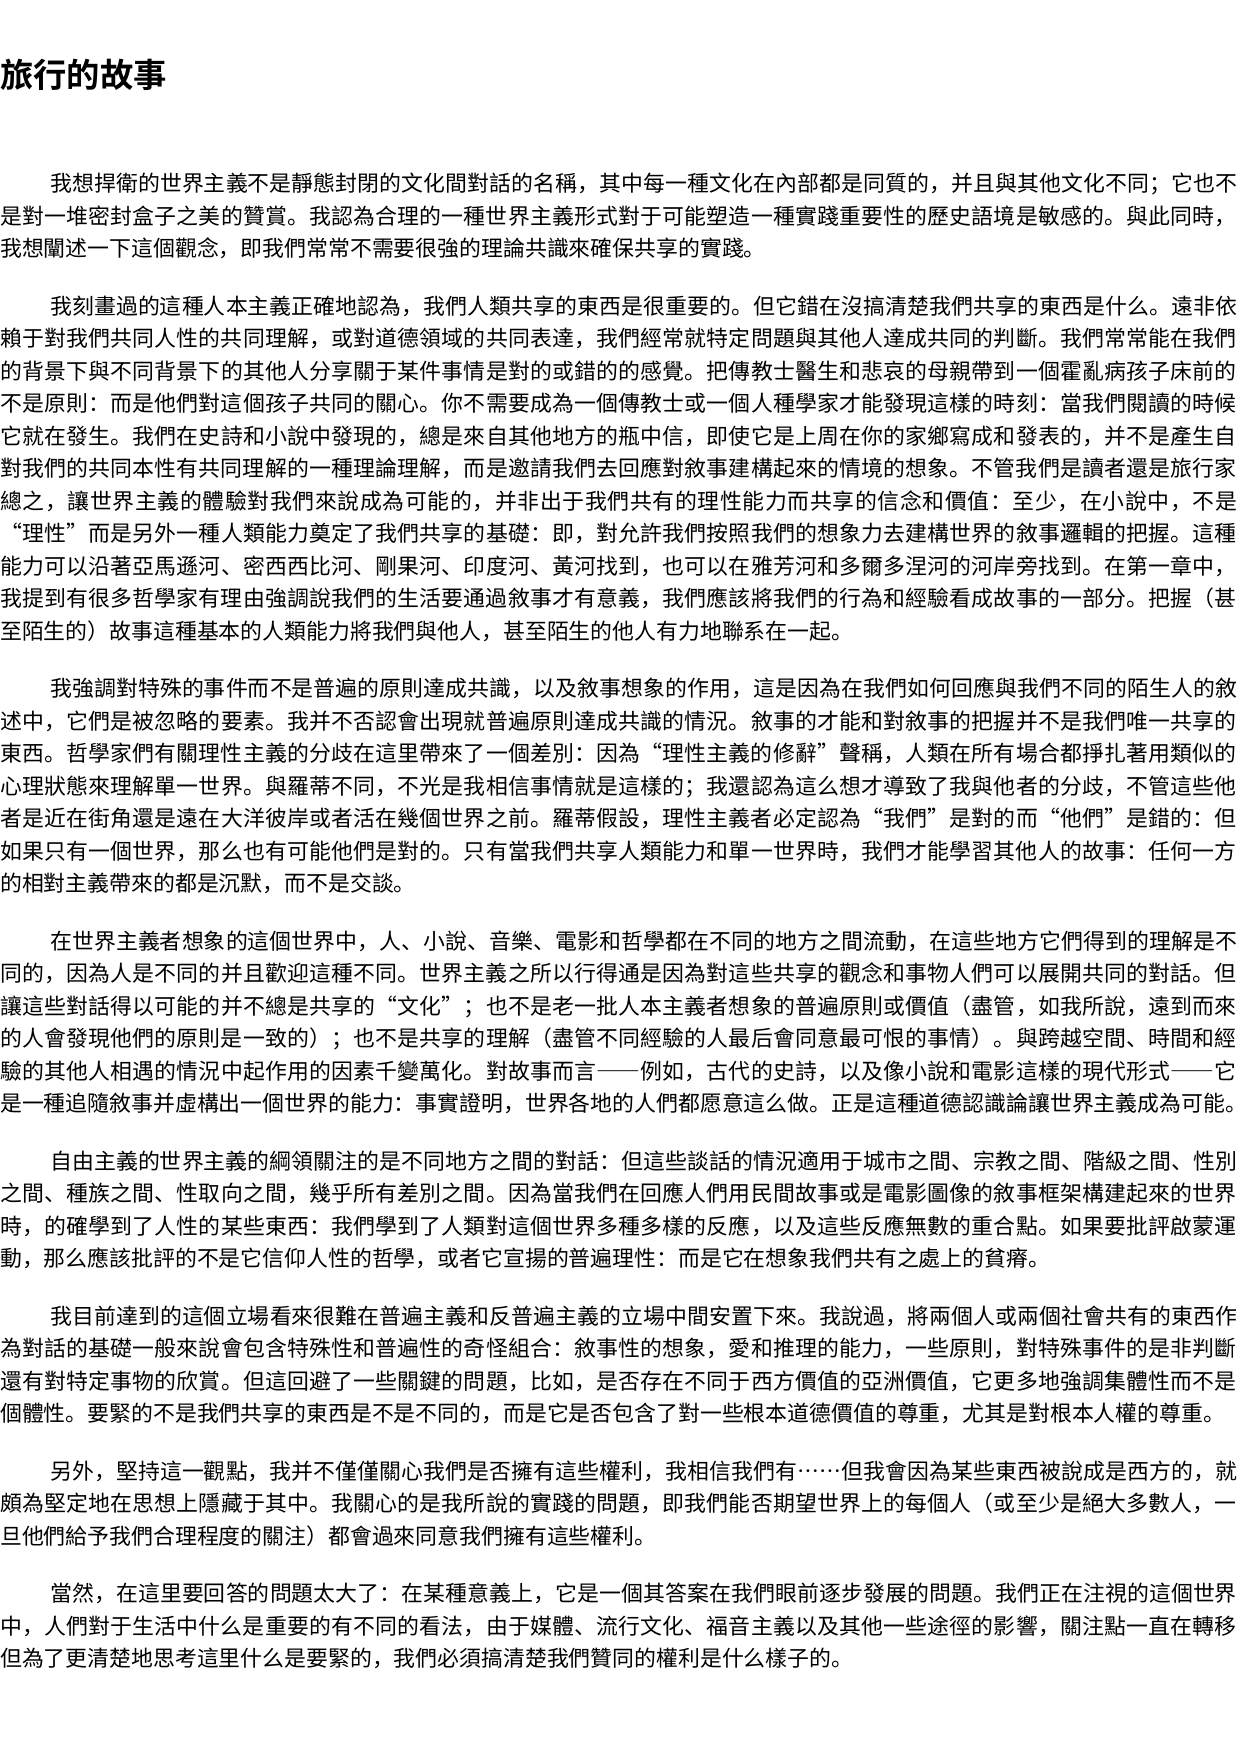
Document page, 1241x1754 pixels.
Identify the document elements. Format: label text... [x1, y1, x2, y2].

subtitle 旅行的故事 [0, 41, 1240, 106]
text 我想捍衛的世界主義不是靜態封閉的文化間對話的名稱，其中每一種文化在內部都是同質的，并且與其他文化不同；它也不是對一堆密封盒子之美的贊賞。我認為合理的一種世界主義形式對于可能塑造一種實踐重要性的歷史語境是敏感的。與此同時，我想闡述一下這個觀念，即我們常常不需要很強的理論共識來確保共享的實踐。 [0, 166, 1240, 263]
text 自由主義的世界主義的綱領關注的是不同地方之間的對話：但這些談話的情況適用于城市之間、宗教之間、階級之間、性別之間、種族之間、性取向之間，幾乎所有差別之間。因為當我們在回應人們用民間故事或是電影圖像的敘事框架構建起來的世界時，的確學到了人性的某些東西：我們學到了人類對這個世界多種多樣的反應，以及這些反應無數的重合點。如果要批評啟蒙運動，那么應該批評的不是它信仰人性的哲學，或者它宣揚的普遍理性：而是它在想象我們共有之處上的貧瘠。 [0, 1143, 1240, 1273]
text 當然，在這里要回答的問題太大了：在某種意義上，它是一個其答案在我們眼前逐步發展的問題。我們正在注視的這個世界中，人們對于生活中什么是重要的有不同的看法，由于媒體、流行文化、福音主義以及其他一些途徑的影響，關注點一直在轉移。但為了更清楚地思考這里什么是要緊的，我們必須搞清楚我們贊同的權利是什么樣子的。 [0, 1576, 1240, 1673]
text 我目前達到的這個立場看來很難在普遍主義和反普遍主義的立場中間安置下來。我說過，將兩個人或兩個社會共有的東西作為對話的基礎一般來說會包含特殊性和普遍性的奇怪組合：敘事性的想象，愛和推理的能力，一些原則，對特殊事件的是非判斷，還有對特定事物的欣賞。但這回避了一些關鍵的問題，比如，是否存在不同于西方價值的亞洲價值，它更多地強調集體性而不是個體性。要緊的不是我們共享的東西是不是不同的，而是它是否包含了對一些根本道德價值的尊重，尤其是對根本人權的尊重。 [0, 1298, 1240, 1428]
text 我強調對特殊的事件而不是普遍的原則達成共識，以及敘事想象的作用，這是因為在我們如何回應與我們不同的陌生人的敘述中，它們是被忽略的要素。我并不否認會出現就普遍原則達成共識的情況。敘事的才能和對敘事的把握并不是我們唯一共享的東西。哲學家們有關理性主義的分歧在這里帶來了一個差別：因為“理性主義的修辭”聲稱，人類在所有場合都掙扎著用類似的心理狀態來理解單一世界。與羅蒂不同，不光是我相信事情就是這樣的；我還認為這么想才導致了我與他者的分歧，不管這些他者是近在街角還是遠在大洋彼岸或者活在幾個世界之前。羅蒂假設，理性主義者必定認為“我們”是對的而“他們”是錯的：但如果只有一個世界，那么也有可能他們是對的。只有當我們共享人類能力和單一世界時，我們才能學習其他人的故事：任何一方的相對主義帶來的都是沉默，而不是交談。 [0, 671, 1240, 898]
text 我刻畫過的這種人本主義正確地認為，我們人類共享的東西是很重要的。但它錯在沒搞清楚我們共享的東西是什么。遠非依賴于對我們共同人性的共同理解，或對道德領域的共同表達，我們經常就特定問題與其他人達成共同的判斷。我們常常能在我們的背景下與不同背景下的其他人分享關于某件事情是對的或錯的的感覺。把傳教士醫生和悲哀的母親帶到一個霍亂病孩子床前的不是原則：而是他們對這個孩子共同的關心。你不需要成為一個傳教士或一個人種學家才能發現這樣的時刻：當我們閱讀的時候它就在發生。我們在史詩和小說中發現的，總是來自其他地方的瓶中信，即使它是上周在你的家鄉寫成和發表的，并不是產生自對我們的共同本性有共同理解的一種理論理解，而是邀請我們去回應對敘事建構起來的情境的想象。不管我們是讀者還是旅行家，總之，讓世界主義的體驗對我們來說成為可能的，并非出于我們共有的理性能力而共享的信念和價值：至少，在小說中，不是“理性”而是另外一種人類能力奠定了我們共享的基礎：即，對允許我們按照我們的想象力去建構世界的敘事邏輯的把握。這種能力可以沿著亞馬遜河、密西西比河、剛果河、印度河、黃河找到，也可以在雅芳河和多爾多涅河的河岸旁找到。在第一章中，我提到有很多哲學家有理由強調說我們的生活要通過敘事才有意義，我們應該將我們的行為和經驗看成故事的一部分。把握（甚至陌生的）故事這種基本的人類能力將我們與他人，甚至陌生的他人有力地聯系在一起。 [0, 288, 1240, 646]
text 另外，堅持這一觀點，我并不僅僅關心我們是否擁有這些權利，我相信我們有……但我會因為某些東西被說成是西方的，就頗為堅定地在思想上隱藏于其中。我關心的是我所說的實踐的問題，即我們能否期望世界上的每個人（或至少是絕大多數人，一旦他們給予我們合理程度的關注）都會過來同意我們擁有這些權利。 [0, 1453, 1240, 1551]
text 在世界主義者想象的這個世界中，人、小說、音樂、電影和哲學都在不同的地方之間流動，在這些地方它們得到的理解是不同的，因為人是不同的并且歡迎這種不同。世界主義之所以行得通是因為對這些共享的觀念和事物人們可以展開共同的對話。但讓這些對話得以可能的并不總是共享的“文化”；也不是老一批人本主義者想象的普遍原則或價值（盡管，如我所說，遠到而來的人會發現他們的原則是一致的）；也不是共享的理解（盡管不同經驗的人最后會同意最可恨的事情）。與跨越空間、時間和經驗的其他人相遇的情況中起作用的因素千變萬化。對故事而言——例如，古代的史詩，以及像小說和電影這樣的現代形式——它是一種追隨敘事并虛構出一個世界的能力：事實證明，世界各地的人們都愿意這么做。正是這種道德認識論讓世界主義成為可能。 [0, 923, 1240, 1118]
